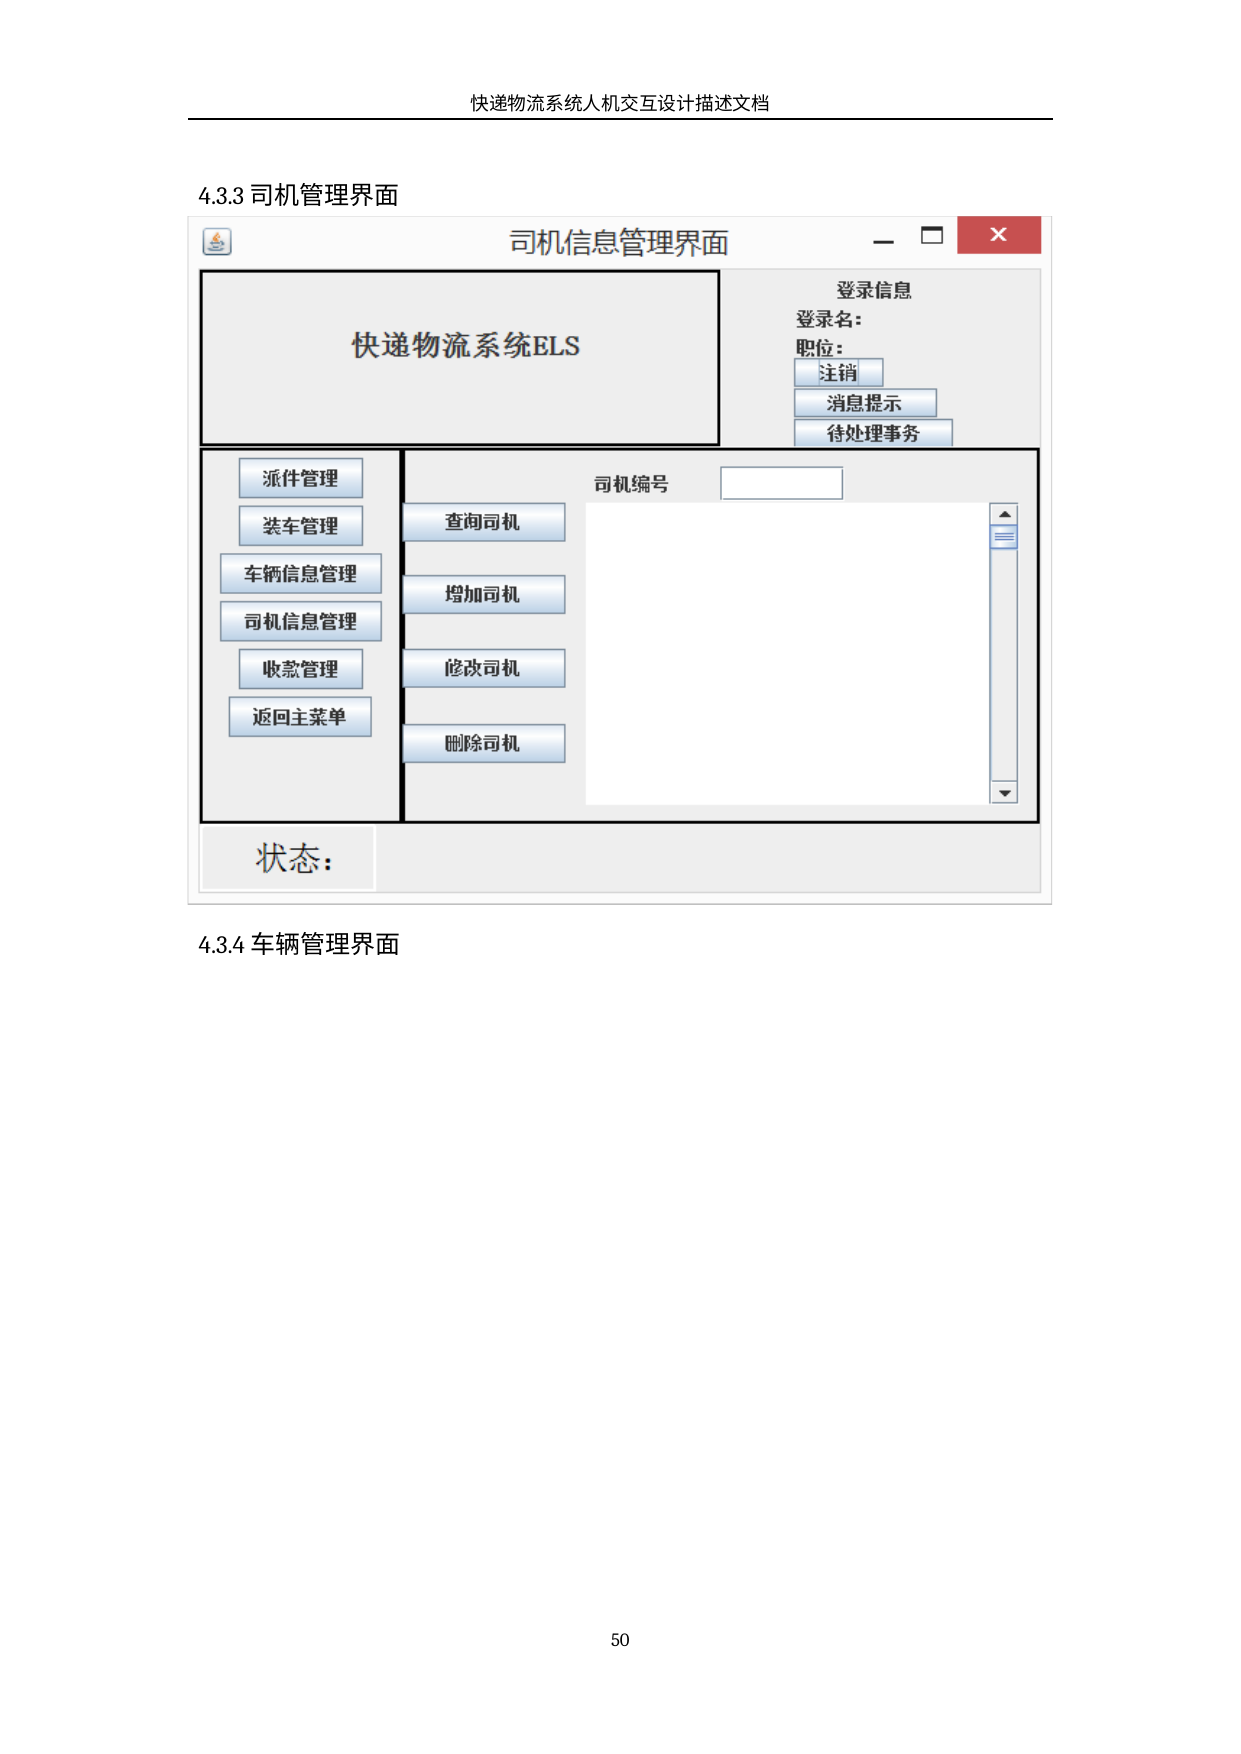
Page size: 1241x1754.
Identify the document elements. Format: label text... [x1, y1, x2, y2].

text 4.3.4车辆管理界面 [187, 921, 1053, 965]
picture [187, 216, 1053, 905]
text 4.3.3司机管理界面 [187, 172, 1053, 216]
